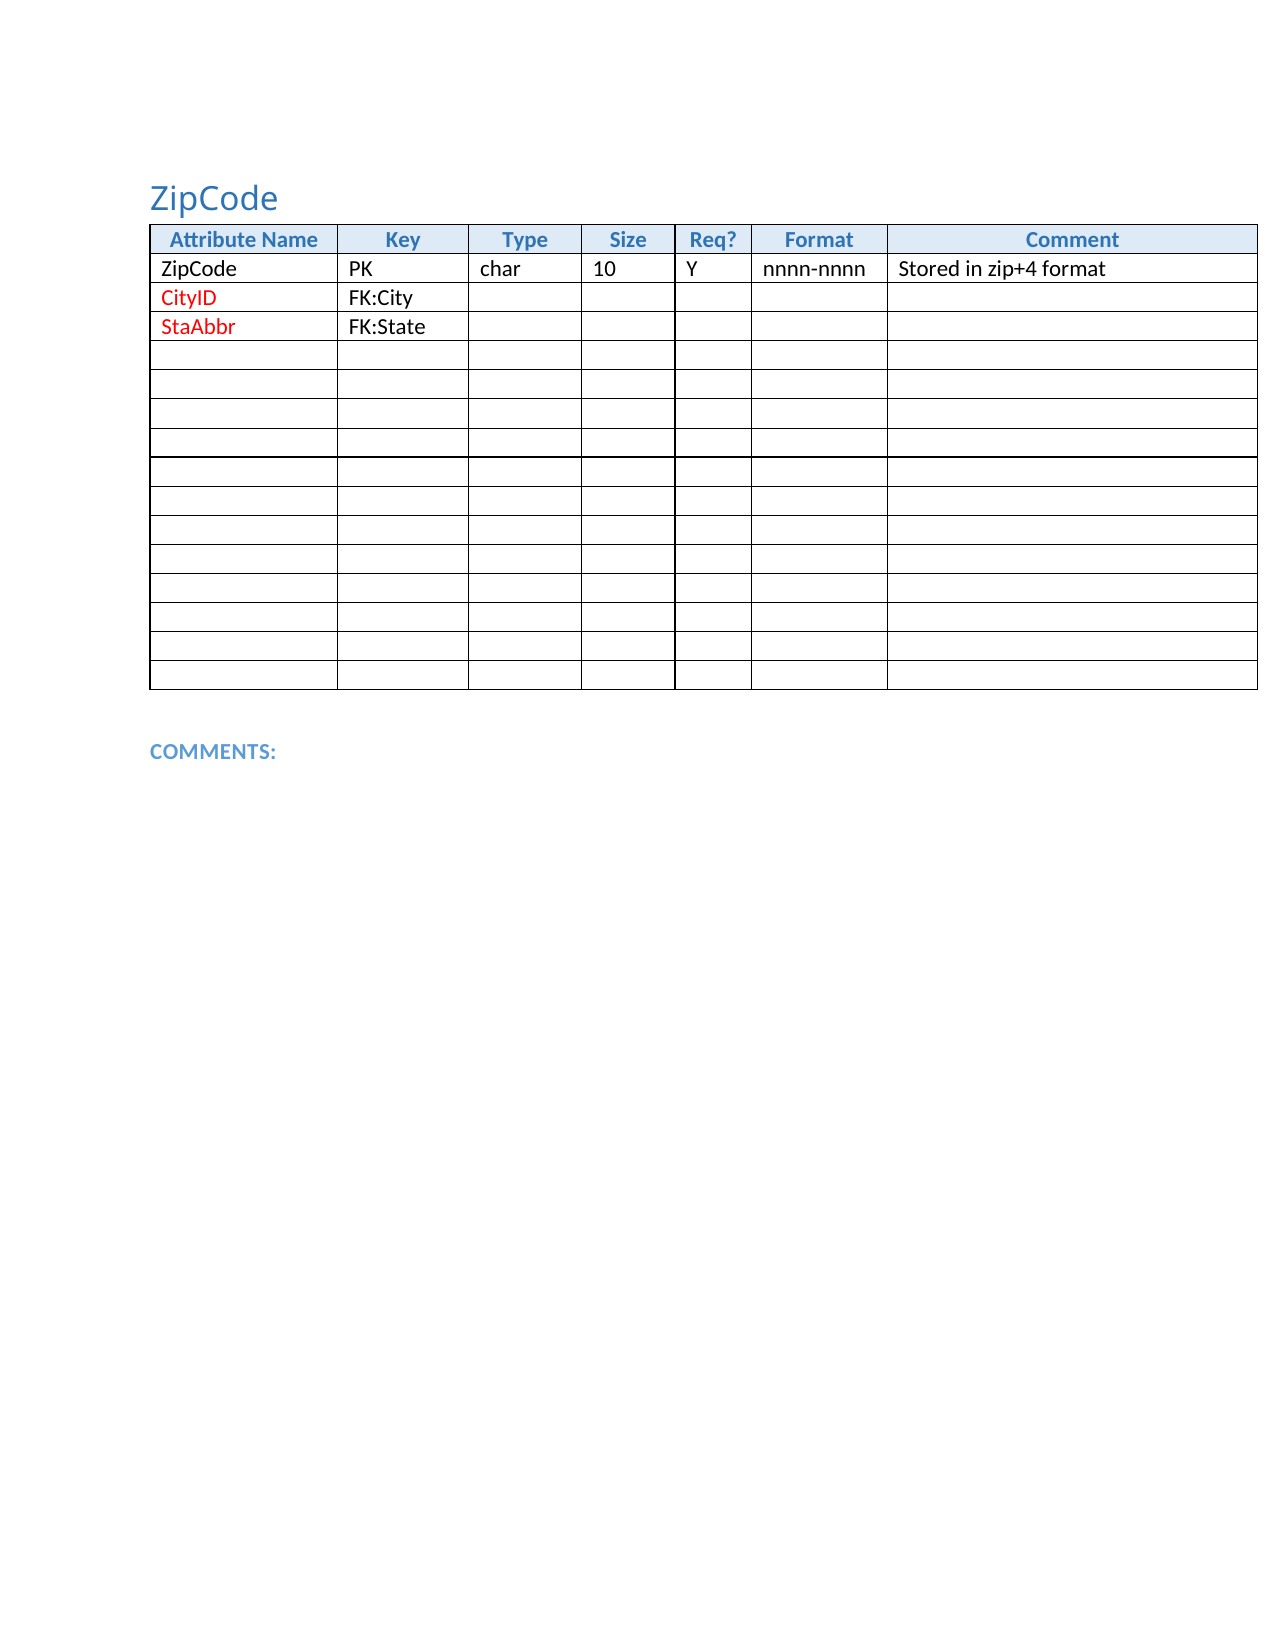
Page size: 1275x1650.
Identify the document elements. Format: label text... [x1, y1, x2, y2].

table_cell [338, 399, 468, 427]
table_cell FK:City [338, 283, 468, 311]
table_cell Y [676, 254, 751, 282]
table_cell FK:State [338, 312, 468, 340]
table_cell [469, 632, 581, 660]
table_cell [752, 545, 887, 573]
table_cell [676, 458, 751, 486]
table_cell [582, 574, 674, 602]
table_cell [888, 312, 1257, 340]
table_cell [676, 429, 751, 456]
table_cell [582, 312, 674, 340]
table_cell [752, 312, 887, 340]
table_cell nnnn-nnnn [752, 254, 887, 282]
table_cell [676, 574, 751, 602]
table_cell [676, 370, 751, 398]
table_cell [676, 312, 751, 340]
table_cell char [469, 254, 581, 282]
table_cell [582, 399, 674, 427]
table_cell [676, 341, 751, 369]
table_cell [888, 632, 1257, 660]
table_cell [338, 458, 468, 486]
table_cell [752, 661, 887, 689]
table_cell [469, 661, 581, 689]
table_cell [888, 458, 1257, 486]
table_cell [676, 603, 751, 631]
table_cell [888, 545, 1257, 573]
table_cell [338, 516, 468, 544]
table_cell [338, 370, 468, 398]
table_cell [752, 574, 887, 602]
table_cell [151, 341, 337, 369]
table_header Comment [888, 225, 1257, 253]
table_cell [469, 341, 581, 369]
table_cell [582, 370, 674, 398]
table_cell [469, 574, 581, 602]
table_cell [469, 370, 581, 398]
table_cell [752, 399, 887, 427]
table_cell StaAbbr [151, 312, 337, 340]
table_cell [151, 661, 337, 689]
table_cell [752, 429, 887, 456]
table_cell [676, 516, 751, 544]
table_cell [469, 429, 581, 456]
table_cell [151, 458, 337, 486]
table_cell [676, 545, 751, 573]
table_cell [752, 341, 887, 369]
table_cell [888, 574, 1257, 602]
table_cell [582, 341, 674, 369]
table_cell [752, 283, 887, 311]
text COMMENTS: [150, 737, 1125, 765]
subtitle ZipCode [150, 175, 1125, 220]
table_cell [888, 603, 1257, 631]
table_cell [151, 399, 337, 427]
table_cell [338, 429, 468, 456]
table_cell [582, 458, 674, 486]
table_cell [752, 370, 887, 398]
table_cell [752, 458, 887, 486]
table_cell [151, 603, 337, 631]
table_cell [151, 574, 337, 602]
table_cell [752, 516, 887, 544]
table_cell [469, 545, 581, 573]
table_cell Stored in zip+4 format [888, 254, 1257, 282]
table_header Attribute Name [151, 225, 337, 253]
table_cell [582, 632, 674, 660]
table_cell [469, 399, 581, 427]
table_cell PK [338, 254, 468, 282]
table_cell [888, 341, 1257, 369]
table_cell [151, 632, 337, 660]
table_cell [888, 516, 1257, 544]
table_cell [469, 516, 581, 544]
table_cell [888, 661, 1257, 689]
table_cell [338, 545, 468, 573]
table_cell [752, 603, 887, 631]
table_cell [582, 661, 674, 689]
table_cell [888, 487, 1257, 514]
table_cell [338, 603, 468, 631]
table_cell [888, 429, 1257, 456]
table_header Type [469, 225, 581, 253]
table_cell [582, 603, 674, 631]
table_cell [469, 312, 581, 340]
table_cell [151, 429, 337, 456]
table_cell [151, 370, 337, 398]
table_cell [676, 283, 751, 311]
table_cell [888, 399, 1257, 427]
table_cell [151, 545, 337, 573]
table_cell [676, 632, 751, 660]
table_cell [338, 661, 468, 689]
table_cell [469, 283, 581, 311]
table_cell [888, 283, 1257, 311]
table_cell [582, 429, 674, 456]
table_cell [752, 632, 887, 660]
table_cell [151, 487, 337, 514]
table_cell [338, 574, 468, 602]
table_cell [676, 487, 751, 514]
table_cell [469, 487, 581, 514]
table_cell [469, 603, 581, 631]
table_header Format [752, 225, 887, 253]
table_cell [676, 399, 751, 427]
table_cell [338, 341, 468, 369]
table_cell ZipCode [151, 254, 337, 282]
table_cell [752, 487, 887, 514]
table_cell [338, 632, 468, 660]
table_cell 10 [582, 254, 674, 282]
table_cell [469, 458, 581, 486]
table_header Req? [676, 225, 751, 253]
table_cell [151, 516, 337, 544]
table_cell [338, 487, 468, 514]
table_cell [582, 283, 674, 311]
table_cell [582, 545, 674, 573]
table_cell [582, 516, 674, 544]
table_cell CityID [151, 283, 337, 311]
table_cell [888, 370, 1257, 398]
table_cell [676, 661, 751, 689]
table_cell [582, 487, 674, 514]
table_header Size [582, 225, 674, 253]
table_header Key [338, 225, 468, 253]
